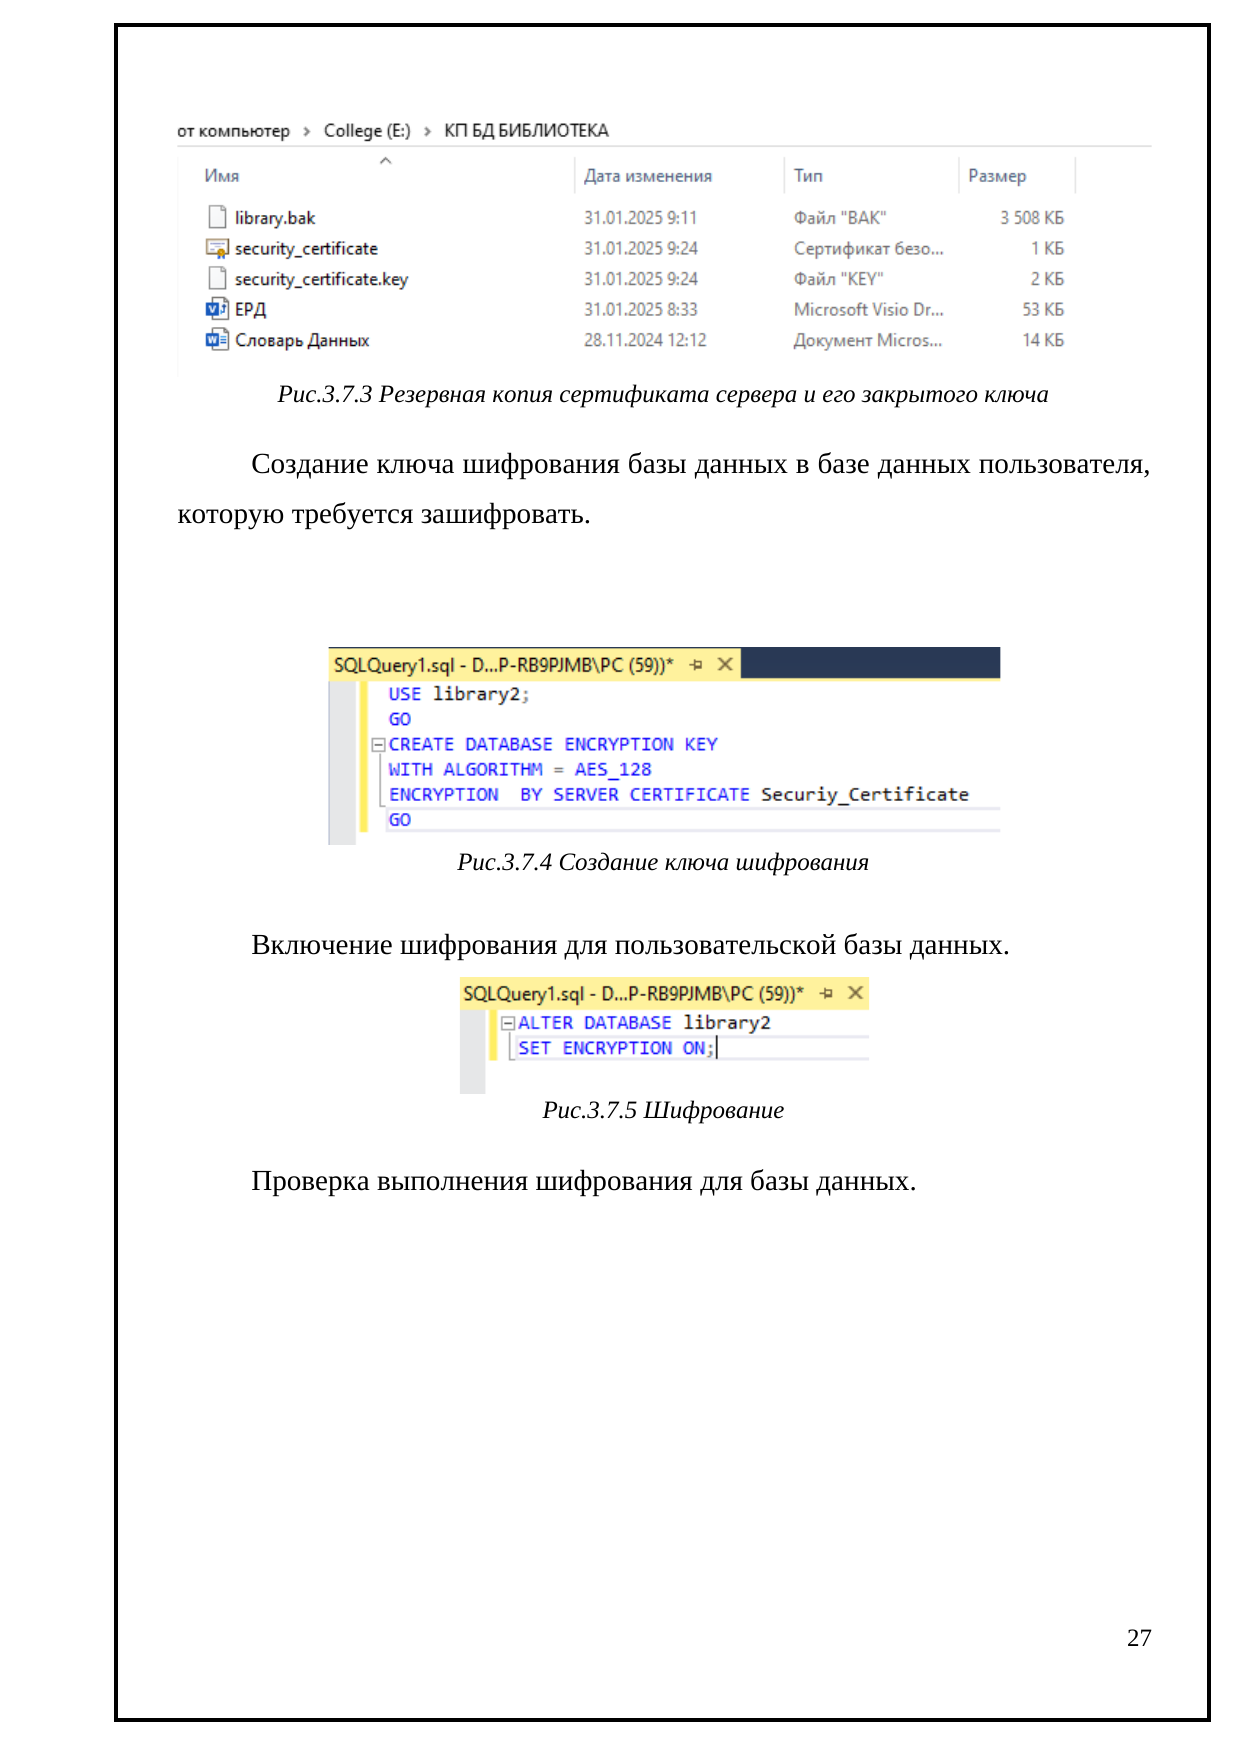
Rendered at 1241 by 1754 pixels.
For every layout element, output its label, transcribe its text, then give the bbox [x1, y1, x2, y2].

text Рис.3.7.5 Шифрование [177, 1095, 1152, 1124]
text Создание ключа шифрования базы данных в базе данных пользователя, которую требуется зашифровать. [177, 446, 1152, 530]
text Рис.3.7.3 Резервная копия сертификата сервера и его закрытого ключа [177, 379, 1152, 408]
picture [177, 118, 1152, 377]
text Рис.3.7.4 Создание ключа шифрования [177, 847, 1152, 875]
text Включение шифрования для пользовательской базы данных. [177, 927, 1152, 961]
picture [328, 647, 1001, 845]
picture [459, 977, 870, 1094]
text Проверка выполнения шифрования для базы данных. [177, 1163, 1152, 1196]
